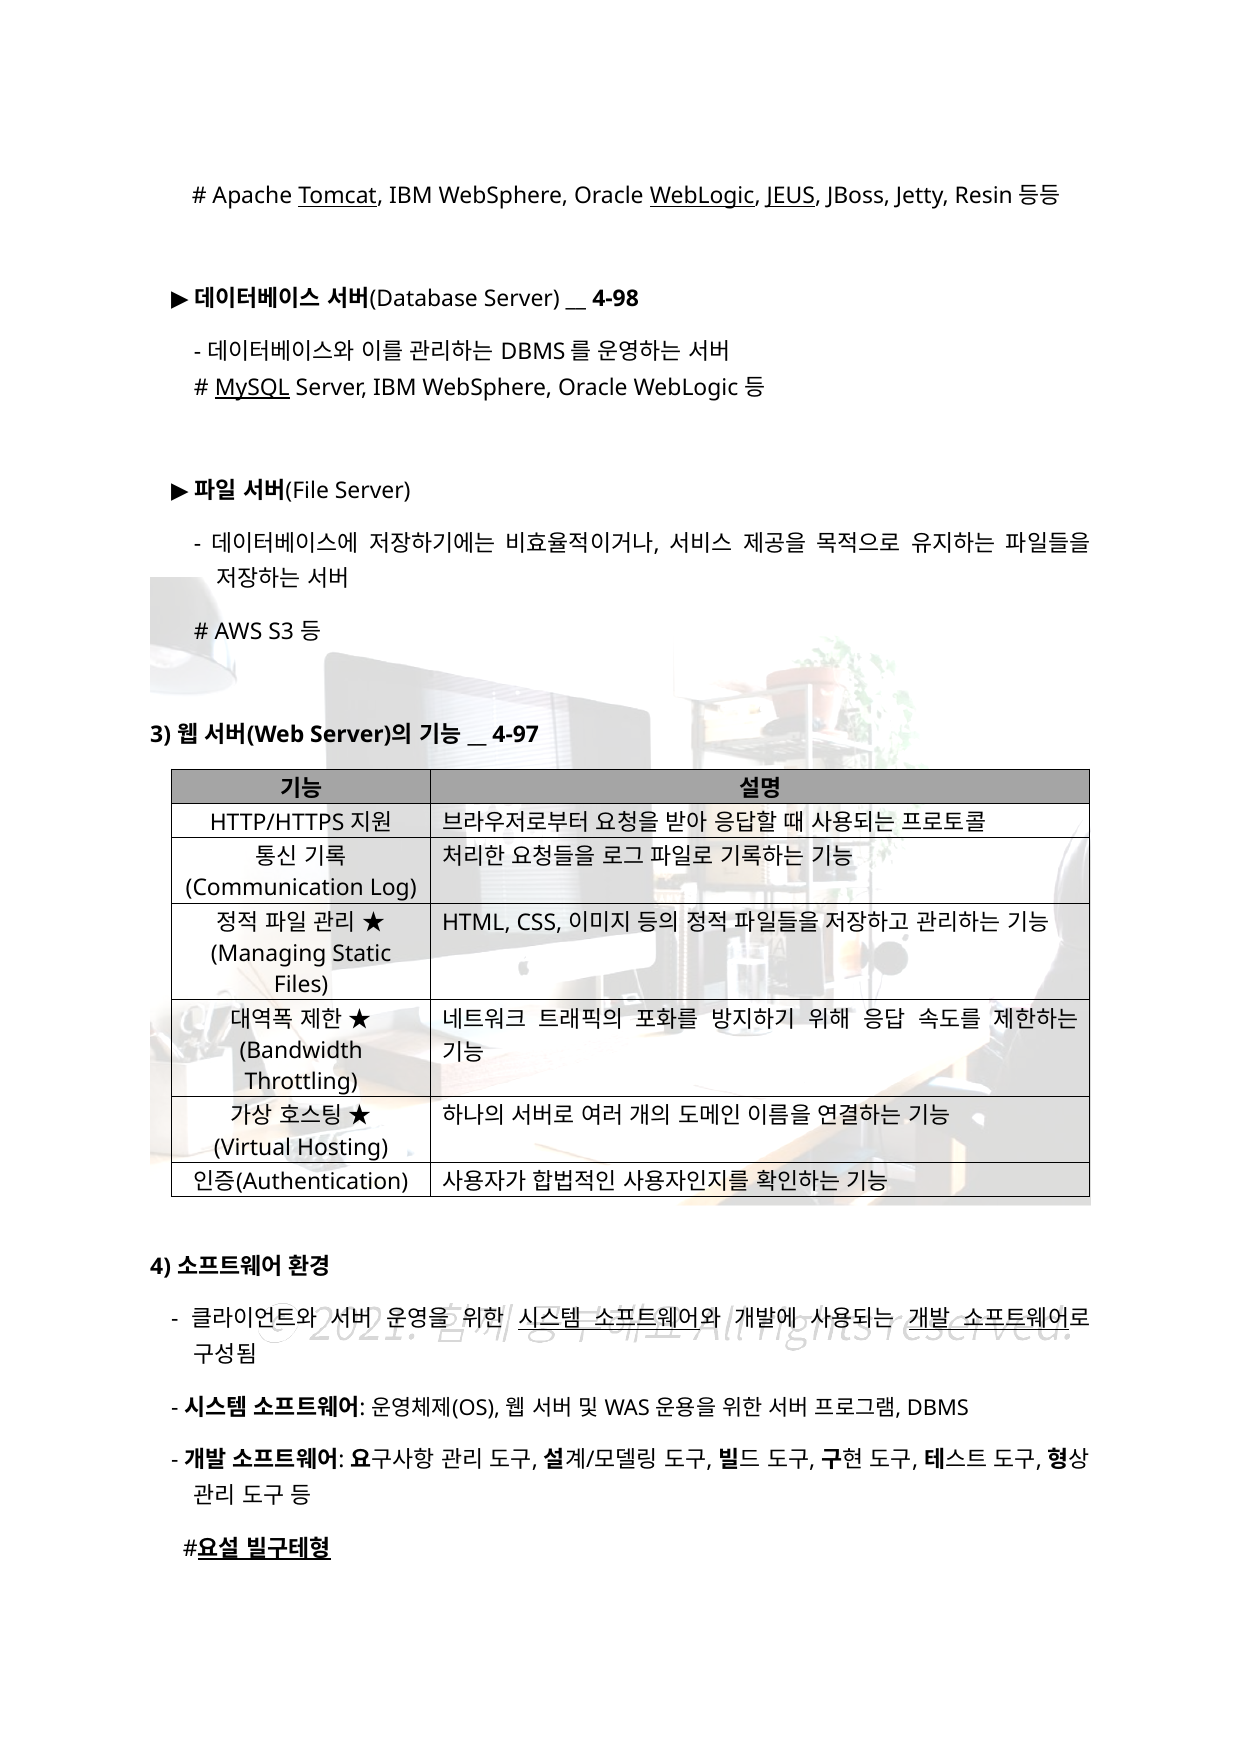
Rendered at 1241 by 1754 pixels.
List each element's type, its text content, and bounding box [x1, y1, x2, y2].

table_cell 대역폭 제한 ★ (Bandwidth Throttling) [172, 1000, 430, 1096]
text 4) 소프트웨어 환경 [150, 1247, 1090, 1281]
table_cell 정적 파일 관리 ★ (Managing Static Files) [172, 904, 430, 999]
text # Apache Tomcat, IBM WebSphere, Oracle WebLogic, JEUS, JBoss, Jetty, Resin 등등 [192, 177, 1090, 211]
table_cell 하나의 서버로 여러 개의 도메인 이름을 연결하는 기능 [431, 1097, 1089, 1162]
table_header 설명 [431, 770, 1089, 803]
text # AWS S3 등 [194, 613, 1090, 646]
text - 데이터베이스와 이를 관리하는 DBMS를 운영하는 서버 # MySQL Server, IBM WebSphere, Oracle WebLogic 등 [194, 333, 1090, 402]
text - 시스템 소프트웨어: 운영체제(OS), 웹 서버 및 WAS 운용을 위한 서버 프로그램, DBMS [171, 1388, 1090, 1422]
table_cell 처리한 요청들을 로그 파일로 기록하는 기능 [431, 838, 1089, 903]
table_cell 통신 기록 (Communication Log) [172, 838, 430, 903]
text 3) 웹 서버(Web Server)의 기능 __ 4-97 [150, 716, 1090, 749]
text - 클라이언트와 서버 운영을 위한 시스템 소프트웨어와 개발에 사용되는 개발 소프트웨어로 구성됨 [171, 1300, 1090, 1369]
text #요설 빌구테형 [171, 1529, 1090, 1563]
table_cell HTTP/HTTPS 지원 [172, 804, 430, 837]
table_cell HTML, CSS, 이미지 등의 정적 파일들을 저장하고 관리하는 기능 [431, 904, 1089, 999]
table_cell 가상 호스팅 ★ (Virtual Hosting) [172, 1097, 430, 1162]
table_header 기능 [172, 770, 430, 803]
table_cell 네트워크 트래픽의 포화를 방지하기 위해 응답 속도를 제한하는 기능 [431, 1000, 1089, 1096]
text - 개발 소프트웨어: 요구사항 관리 도구, 설계/모델링 도구, 빌드 도구, 구현 도구, 테스트 도구, 형상 관리 도구 등 [171, 1441, 1090, 1510]
table_cell 인증(Authentication) [172, 1163, 430, 1196]
text ▶ 파일 서버(File Server) [171, 472, 1090, 505]
table_cell 사용자가 합법적인 사용자인지를 확인하는 기능 [431, 1163, 1089, 1196]
text ▶ 데이터베이스 서버(Database Server) __ 4-98 [171, 280, 1090, 313]
table_cell 브라우저로부터 요청을 받아 응답할 때 사용되는 프로토콜 [431, 804, 1089, 837]
text - 데이터베이스에 저장하기에는 비효율적이거나, 서비스 제공을 목적으로 유지하는 파일들을 저장하는 서버 [194, 524, 1090, 593]
